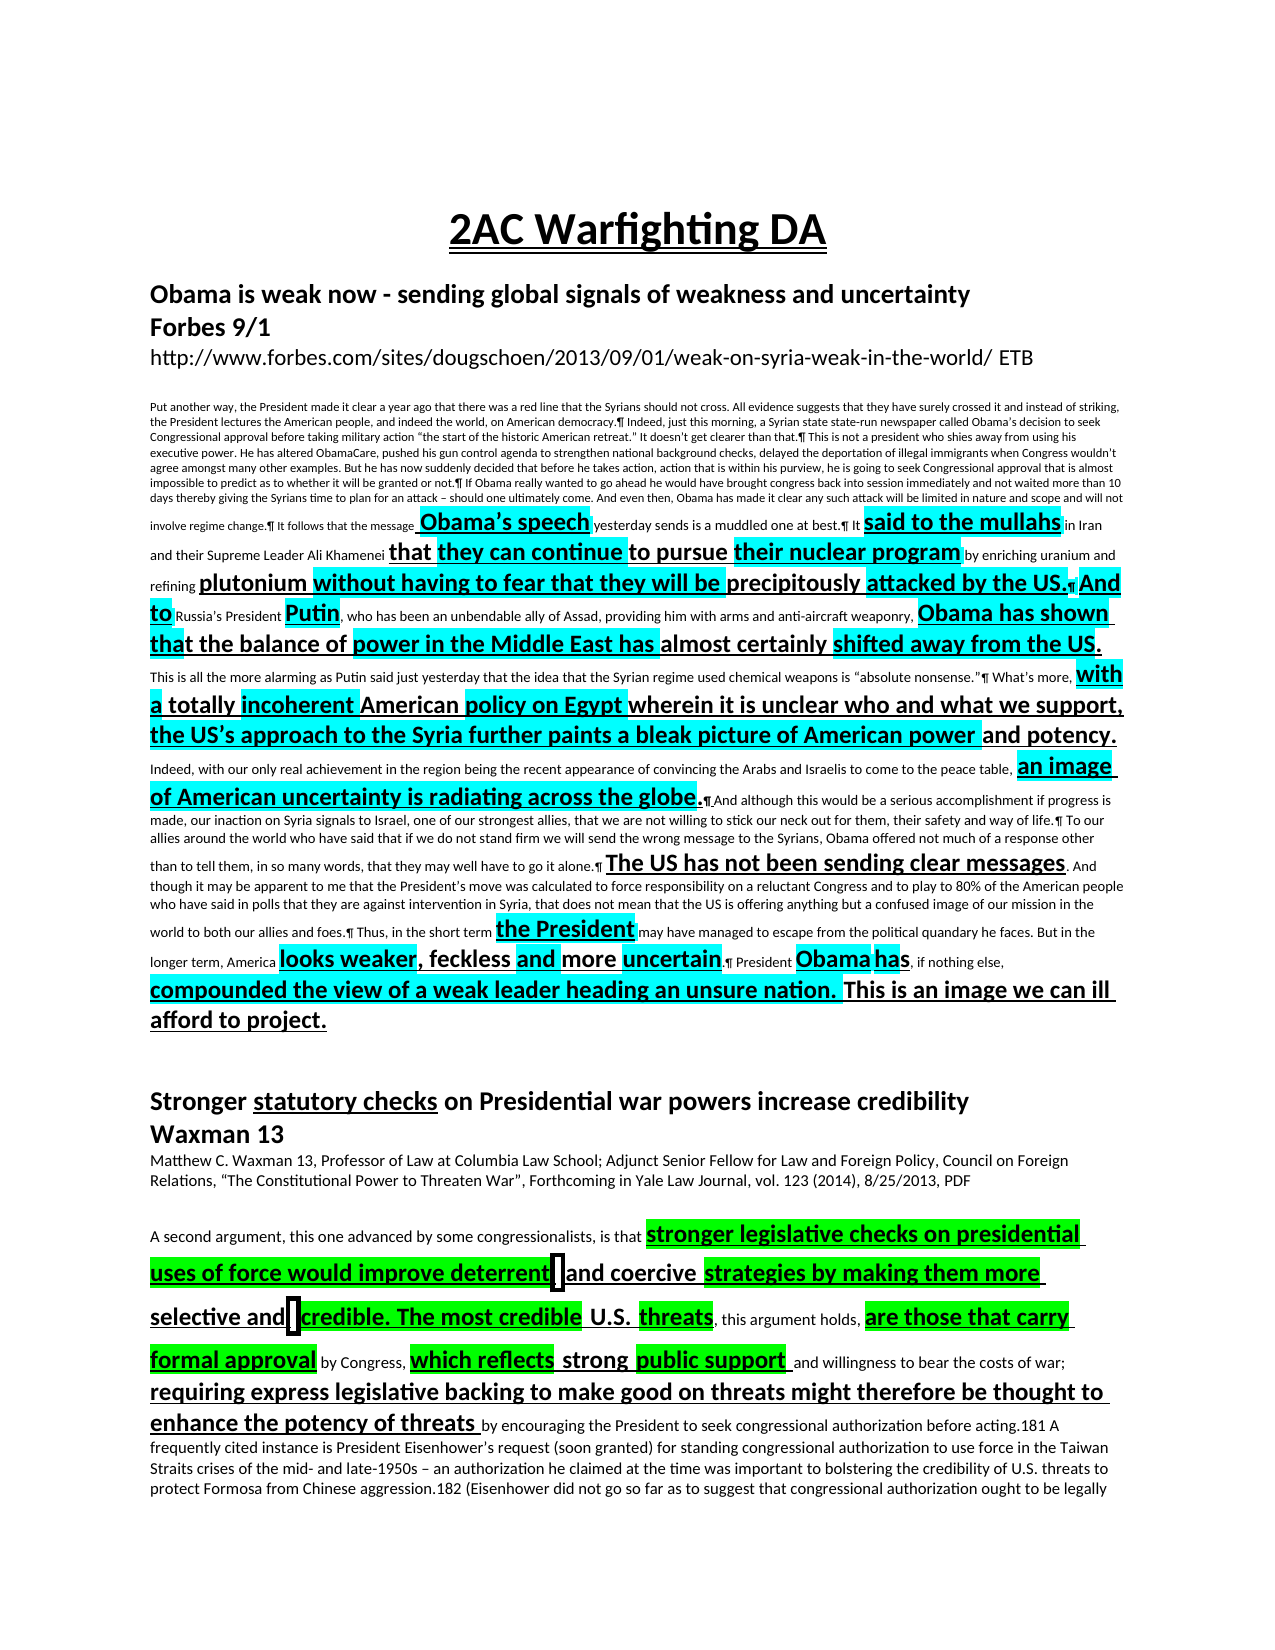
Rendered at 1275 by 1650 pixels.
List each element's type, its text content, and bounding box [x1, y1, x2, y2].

text Put another way, the President made it clear a year ago that there was a red line that the Syrians should not cross. All evidence suggests that they have surely crossed it and instead of striking, the President lectures the American people, and indeed the world, on American democracy.¶ Indeed, just this morning, a Syrian state state-run newspaper called Obama’s decision to seek Congressional approval before taking military action “the start of the historic American retreat.” It doesn’t get clearer than that.¶ This is not a president who shies away from using his executive power. He has altered ObamaCare, pushed his gun control agenda to strengthen national background checks, delayed the deportation of illegal immigrants when Congress wouldn’t agree amongst many other examples. But he has now suddenly decided that before he takes action, action that is within his purview, he is going to seek Congressional approval that is almost impossible to predict as to whether it will be granted or not.¶ If Obama really wanted to go ahead he would have brought congress back into session immediately and not waited more than 10 days thereby giving the Syrians time to plan for an attack – should one ultimately come. And even then, Obama has made it clear any such attack will be limited in nature and scope and will not involve regime change.¶ It follows that the message Obama’s speech yesterday sends is a muddled one at best.¶ It said to the mullahs in Iran and their Supreme Leader Ali Khamenei that they can continue to pursue their nuclear program by enriching uranium and refining plutonium without having to fear that they will be precipitously attacked by the US.¶ And to Russia’s President Putin, who has been an unbendable ally of Assad, providing him with arms and anti-aircraft weaponry, Obama has shown that the balance of power in the Middle East has almost certainly shifted away from the US. This is all the more alarming as Putin said just yesterday that the idea that the Syrian regime used chemical weapons is “absolute nonsense.”¶ What’s more, with a totally incoherent American policy on Egypt wherein it is unclear who and what we support, the US’s approach to the Syria further paints a bleak picture of American power and potency. Indeed, with our only real achievement in the region being the recent appearance of convincing the Arabs and Israelis to come to the peace table, an image of American uncertainty is radiating across the globe.¶ And although this would be a serious accomplishment if progress is made, our inaction on Syria signals to Israel, one of our strongest allies, that we are not willing to stick our neck out for them, their safety and way of life.¶ To our allies around the world who have said that if we do not stand firm we will send the wrong message to the Syrians, Obama offered not much of a response other than to tell them, in so many words, that they may well have to go it alone.¶ The US has not been sending clear messages. And though it may be apparent to me that the President’s move was calculated to force responsibility on a reluctant Congress and to play to 80% of the American people who have said in polls that they are against intervention in Syria, that does not mean that the US is offering anything but a confused image of our mission in the world to both our allies and foes.¶ Thus, in the short term the President may have managed to escape from the political quandary he faces. But in the longer term, America looks weaker, feckless and more uncertain.¶ President Obama has, if nothing else, compounded the view of a weak leader heading an unsure nation. This is an image we can ill afford to project. [150, 399, 1125, 1035]
text http://www.forbes.com/sites/dougschoen/2013/09/01/weak-on-syria-weak-in-the-world/ ETB [150, 343, 1125, 371]
subtitle Stronger statutory checks on Presidential war powers increase credibility [150, 1084, 1125, 1117]
subtitle 2AC Warfighting DA [150, 200, 1125, 256]
text Waxman 13 [150, 1117, 1125, 1150]
subtitle Obama is weak now - sending global signals of weakness and uncertainty [150, 277, 1125, 310]
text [150, 1219, 1125, 1498]
text Matthew C. Waxman 13, Professor of Law at Columbia Law School; Adjunct Senior Fellow for Law and Foreign Policy, Council on Foreign Relations, “The Constitutional Power to Threaten War”, Forthcoming in Yale Law Journal, vol. 123 (2014), 8/25/2013, PDF [150, 1150, 1125, 1191]
text Forbes 9/1 [150, 310, 1125, 343]
